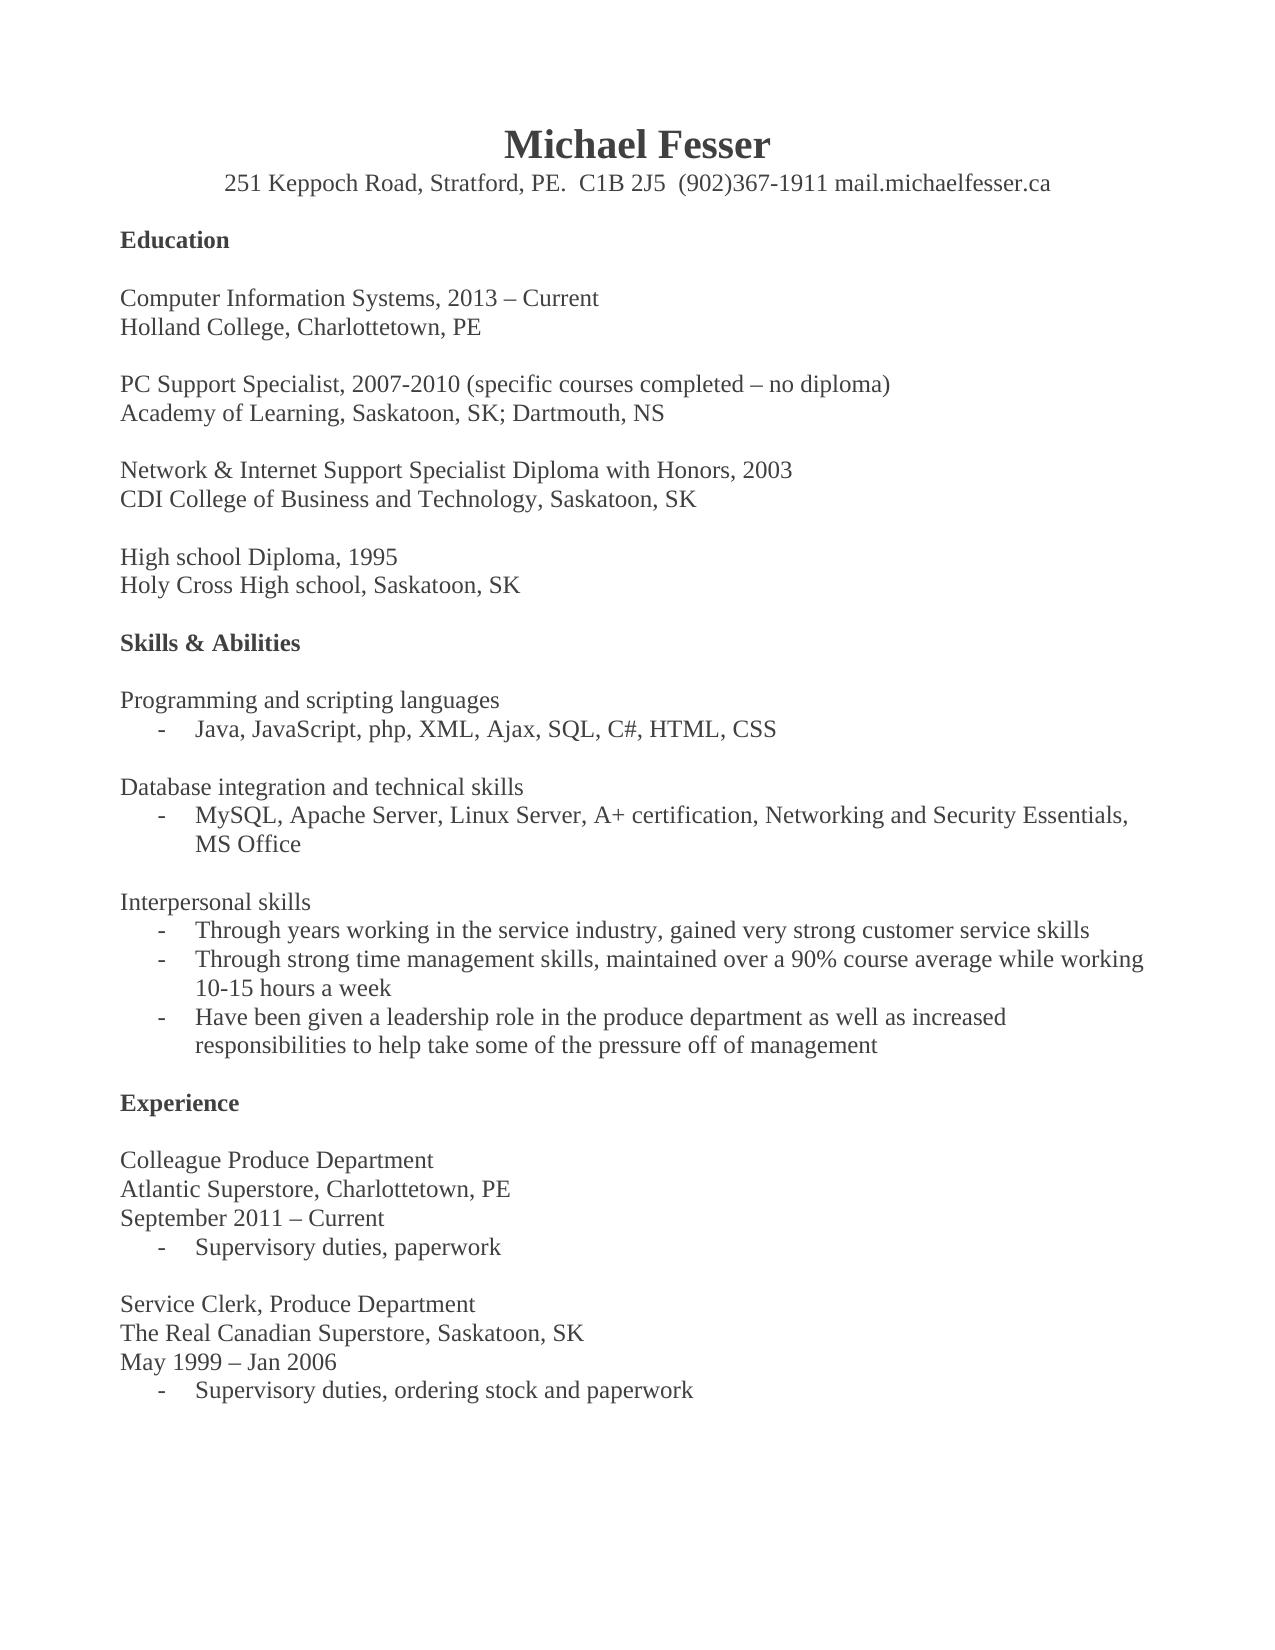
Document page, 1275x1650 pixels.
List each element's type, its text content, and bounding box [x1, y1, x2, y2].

list Have been given a leadership role in the produce department as well as increased responsibilities to help take some of the pressure off of management [157, 1002, 1155, 1059]
text CDI College of Business and Technology, Saskatoon, SK [120, 484, 1155, 513]
text Skills & Abilities [120, 628, 1155, 657]
text September 2011 – Current [120, 1203, 1155, 1232]
list Database integration and technical skills [120, 772, 1155, 800]
text Atlantic Superstore, Charlottetown, PE [120, 1174, 1155, 1203]
text Colleague Produce Department [120, 1145, 1155, 1174]
list 251 Keppoch Road, Stratford, PE. C1B 2J5 (902)367-1911 mail.michaelfesser.ca [120, 168, 1155, 197]
list Experience [120, 1088, 1155, 1117]
text Holland College, Charlottetown, PE [120, 312, 1155, 340]
text PC Support Specialist, 2007-2010 (specific courses completed – no diploma) [120, 369, 1155, 398]
list Supervisory duties, paperwork [157, 1232, 1155, 1260]
list MySQL, Apache Server, Linux Server, A+ certification, Networking and Security Essentials, MS Office [157, 800, 1155, 858]
list Through strong time management skills, maintained over a 90% course average while working 10-15 hours a week [157, 944, 1155, 1002]
list Supervisory duties, ordering stock and paperwork [157, 1375, 1155, 1404]
list Programming and scripting languages [120, 685, 1155, 714]
text Network & Internet Support Specialist Diploma with Honors, 2003 [120, 455, 1155, 484]
list Education [120, 225, 1155, 254]
text May 1999 – Jan 2006 [120, 1347, 1155, 1375]
text High school Diploma, 1995 [120, 542, 1155, 570]
text Academy of Learning, Saskatoon, SK; Dartmouth, NS [120, 398, 1155, 427]
text The Real Canadian Superstore, Saskatoon, SK [120, 1318, 1155, 1347]
list Interpersonal skills [120, 887, 1155, 915]
text Holy Cross High school, Saskatoon, SK [120, 570, 1155, 599]
list Java, JavaScript, php, XML, Ajax, SQL, C#, HTML, CSS [157, 714, 1155, 743]
text Computer Information Systems, 2013 – Current [120, 283, 1155, 312]
text Service Clerk, Produce Department [120, 1289, 1155, 1318]
list Michael Fesser [120, 120, 1155, 168]
list Through years working in the service industry, gained very strong customer service skills [157, 915, 1155, 944]
